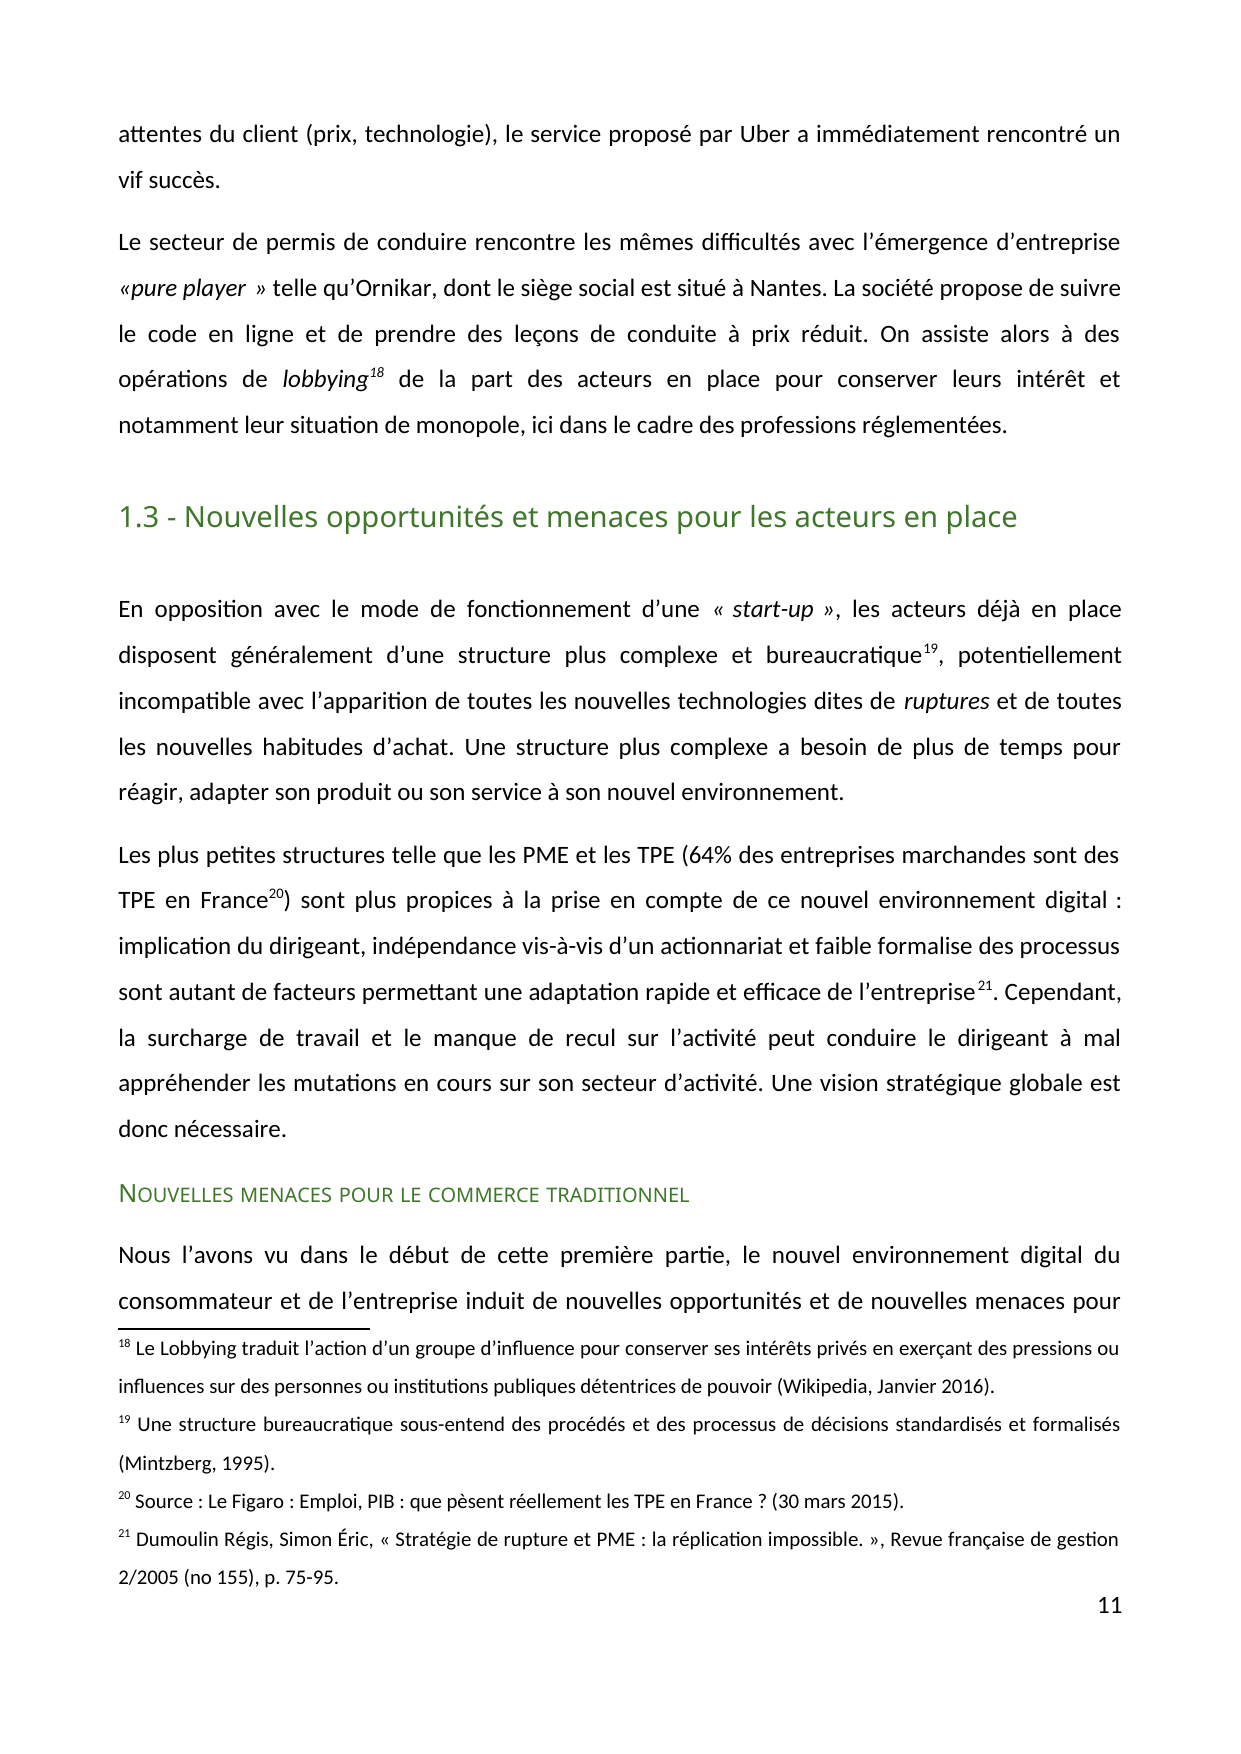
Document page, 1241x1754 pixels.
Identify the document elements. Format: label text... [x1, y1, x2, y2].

text Les plus petites structures telle que les PME et les TPE (64% des entreprises marchandes sont des TPE en France) sont plus propices à la prise en compte de ce nouvel environnement digital : implication du dirigeant, indépendance vis-à-vis d’un actionnariat et faible formalise des processus sont autant de facteurs permettant une adaptation rapide et efficace de l’entreprise. Cependant, la surcharge de travail et le manque de recul sur l’activité peut conduire le dirigeant à mal appréhender les mutations en cours sur son secteur d’activité. Une vision stratégique globale est donc nécessaire. [118, 839, 1122, 1144]
subtitle 1.3 - Nouvelles opportunités et menaces pour les acteurs en place [118, 497, 1122, 536]
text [118, 118, 1122, 194]
subtitle Nouvelles menaces pour le commerce traditionnel [118, 1176, 1122, 1210]
text En opposition avec le mode de fonctionnement d’une « start-up », les acteurs déjà en place disposent généralement d’une structure plus complexe et bureaucratique, potentiellement incompatible avec l’apparition de toutes les nouvelles technologies dites de ruptures et de toutes les nouvelles habitudes d’achat. Une structure plus complexe a besoin de plus de temps pour réagir, adapter son produit ou son service à son nouvel environnement. [118, 593, 1122, 807]
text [118, 1239, 1122, 1315]
text Le secteur de permis de conduire rencontre les mêmes difficultés avec l’émergence d’entreprise «pure player » telle qu’Ornikar, dont le siège social est situé à Nantes. La société propose de suivre le code en ligne et de prendre des leçons de conduite à prix réduit. On assiste alors à des opérations de lobbying de la part des acteurs en place pour conserver leurs intérêt et notamment leur situation de monopole, ici dans le cadre des professions réglementées. [118, 226, 1122, 440]
